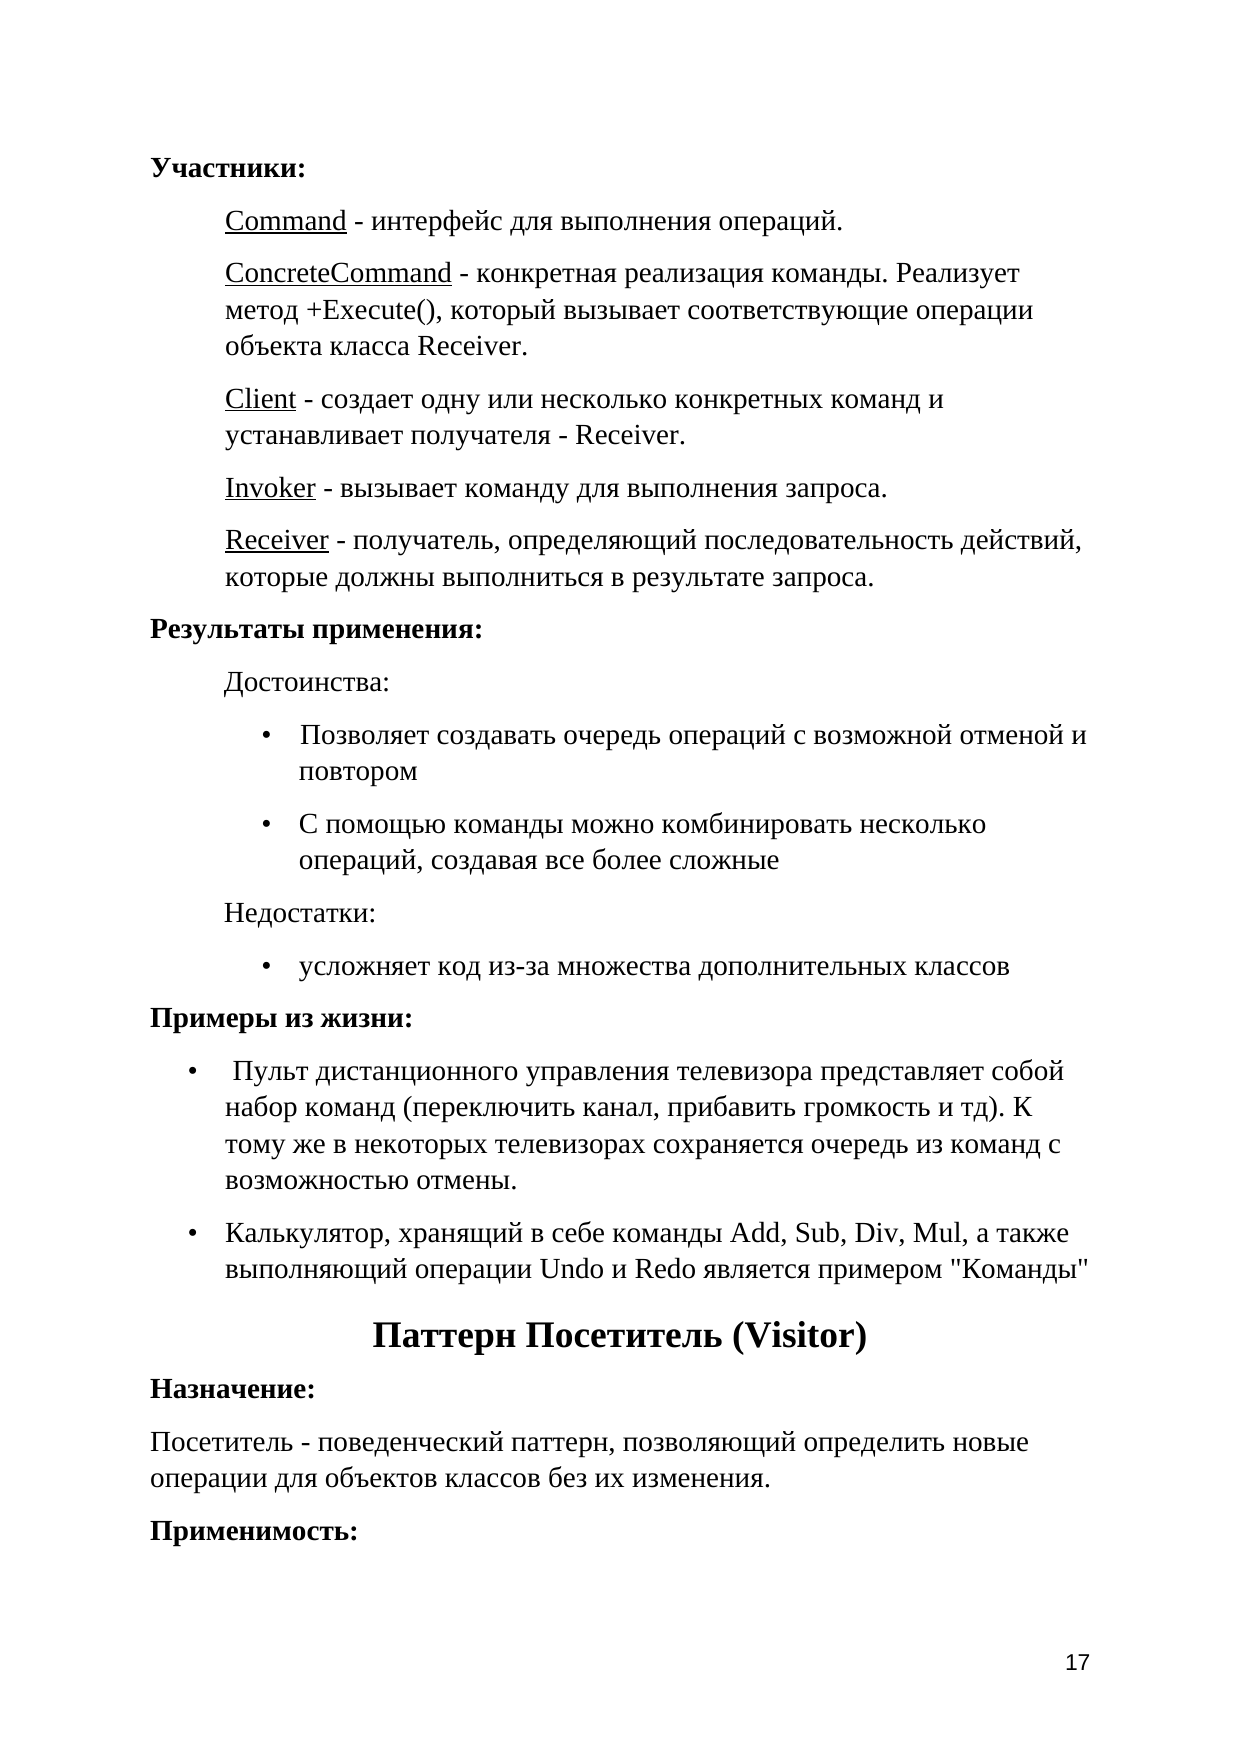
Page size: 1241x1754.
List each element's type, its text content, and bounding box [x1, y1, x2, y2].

text Примеры из жизни: [150, 1001, 1090, 1034]
text Посетитель - поведенческий паттерн, позволяющий определить новые операции для объектов классов без их изменения. [150, 1424, 1090, 1493]
list Позволяет создавать очередь операций с возможной отменой и повтором [261, 717, 1090, 787]
text Участники: [150, 150, 1090, 183]
text Invoker - вызывает команду для выполнения запроса. [225, 470, 1090, 503]
list усложняет код из-за множества дополнительных классов [261, 948, 1090, 981]
text Применимость: [150, 1513, 1090, 1546]
text Command - интерфейс для выполнения операций. [225, 203, 1090, 236]
text Недостатки: [150, 895, 1090, 928]
list Пульт дистанционного управления телевизора представляет собой набор команд (переключить канал, прибавить громкость и тд). К тому же в некоторых телевизорах сохраняется очередь из команд с возможностью отмены. [187, 1053, 1090, 1195]
subtitle Паттерн Посетитель (Visitor) [150, 1312, 1090, 1355]
text ConcreteCommand - конкретная реализация команды. Реализует метод +Execute(), который вызывает соответствующие операции объекта класса Receiver. [225, 256, 1090, 361]
text Receiver - получатель, определяющий последовательность действий, которые должны выполниться в результате запроса. [225, 522, 1090, 592]
text Назначение: [150, 1371, 1090, 1404]
text Достоинства: [150, 664, 1090, 698]
text Результаты применения: [150, 611, 1090, 645]
list Калькулятор, хранящий в себе команды Add, Sub, Div, Mul, а также выполняющий операции Undo и Redo является примером "Команды" [187, 1215, 1090, 1284]
text Client - создает одну или несколько конкретных команд и устанавливает получателя - Receiver. [225, 381, 1090, 450]
list С помощью команды можно комбинировать несколько операций, создавая все более сложные [261, 806, 1090, 876]
